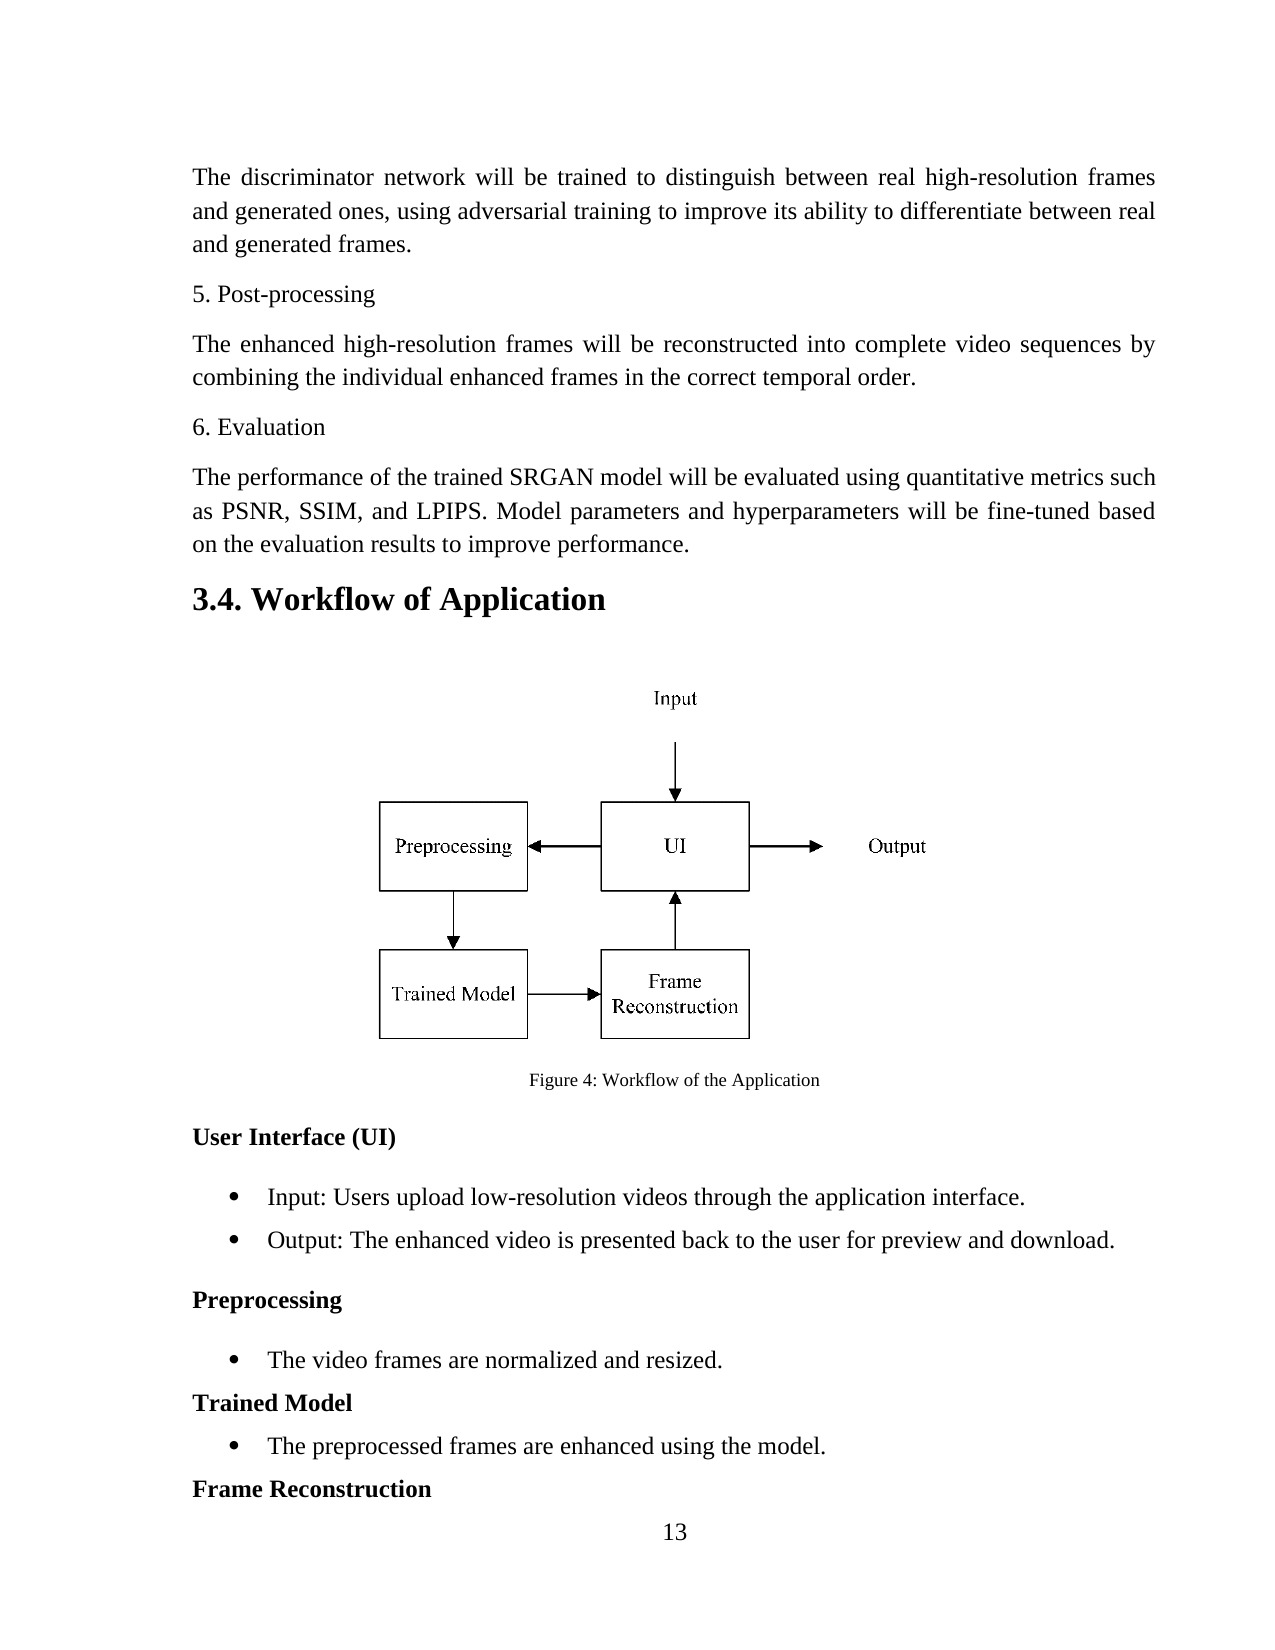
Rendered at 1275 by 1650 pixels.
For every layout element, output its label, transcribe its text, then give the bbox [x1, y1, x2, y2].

text The performance of the trained SRGAN model will be evaluated using quantitative metrics such as PSNR, SSIM, and LPIPS. Model parameters and hyperparameters will be fine-tuned based on the evaluation results to improve performance. [192, 462, 1157, 558]
text Figure 4: Workflow of the Application [192, 1069, 1157, 1091]
subtitle 3.4. Workflow of Application [192, 579, 1157, 617]
picture [378, 653, 970, 1039]
list Input: Users upload low-resolution videos through the application interface. [229, 1182, 1157, 1211]
text The enhanced high-resolution frames will be reconstructed into complete video sequences by combining the individual enhanced frames in the correct temporal order. [192, 329, 1157, 391]
list The video frames are normalized and resized. [229, 1345, 1157, 1374]
text The discriminator network will be trained to distinguish between real high-resolution frames and generated ones, using adversarial training to improve its ability to differentiate between real and generated frames. [192, 162, 1157, 258]
list Output: The enhanced video is presented back to the user for preview and download. [229, 1225, 1157, 1254]
list The preprocessed frames are enhanced using the model. [229, 1431, 1157, 1460]
list Trained Model [192, 1388, 1157, 1417]
text User Interface (UI) [192, 1122, 1157, 1151]
text Preprocessing [192, 1285, 1157, 1314]
text 6. Evaluation [192, 412, 1157, 441]
list Frame Reconstruction [192, 1474, 1157, 1503]
text 5. Post-processing [192, 279, 1157, 308]
